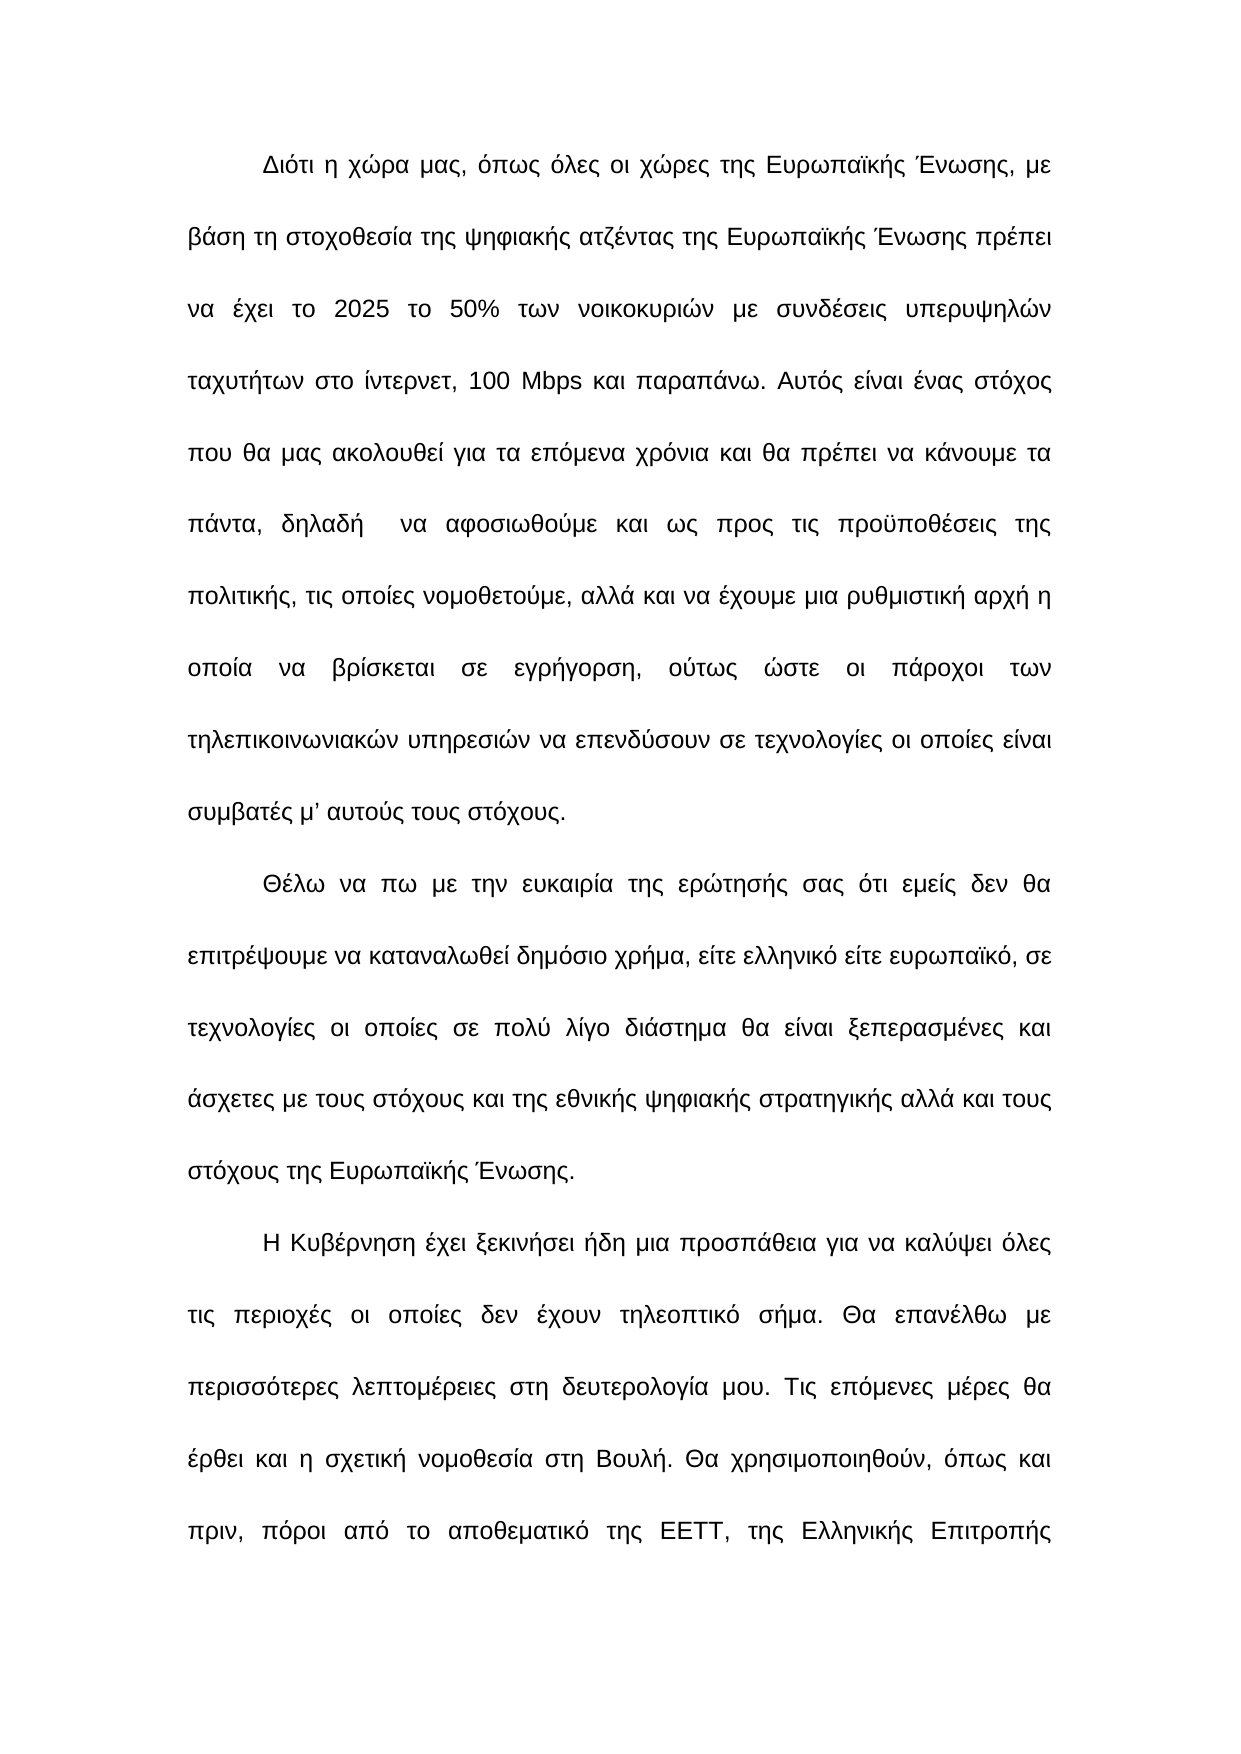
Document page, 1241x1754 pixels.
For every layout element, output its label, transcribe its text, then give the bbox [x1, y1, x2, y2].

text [187, 1228, 1053, 1544]
text Διότι η χώρα μας, όπως όλες οι χώρες της Ευρωπαϊκής Ένωσης, με βάση τη στοχοθεσία της ψηφιακής ατζέντας της Ευρωπαϊκής Ένωσης πρέπει να έχει το 2025 το 50% των νοικοκυριών με συνδέσεις υπερυψηλών ταχυτήτων στο ίντερνετ, 100 Mbps και παραπάνω. Αυτός είναι ένας στόχος που θα μας ακολουθεί για τα επόμενα χρόνια και θα πρέπει να κάνουμε τα πάντα, δηλαδή να αφοσιωθούμε και ως προς τις προϋποθέσεις της πολιτικής, τις οποίες νομοθετούμε, αλλά και να έχουμε μια ρυθμιστική αρχή η οποία να βρίσκεται σε εγρήγορση, ούτως ώστε οι πάροχοι των τηλεπικοινωνιακών υπηρεσιών να επενδύσουν σε τεχνολογίες οι οποίες είναι συμβατές μ’ αυτούς τους στόχους. [187, 150, 1053, 826]
text Θέλω να πω με την ευκαιρία της ερώτησής σας ότι εμείς δεν θα επιτρέψουμε να καταναλωθεί δημόσιο χρήμα, είτε ελληνικό είτε ευρωπαϊκό, σε τεχνολογίες οι οποίες σε πολύ λίγο διάστημα θα είναι ξεπερασμένες και άσχετες με τους στόχους και της εθνικής ψηφιακής στρατηγικής αλλά και τους στόχους της Ευρωπαϊκής Ένωσης. [187, 869, 1053, 1185]
